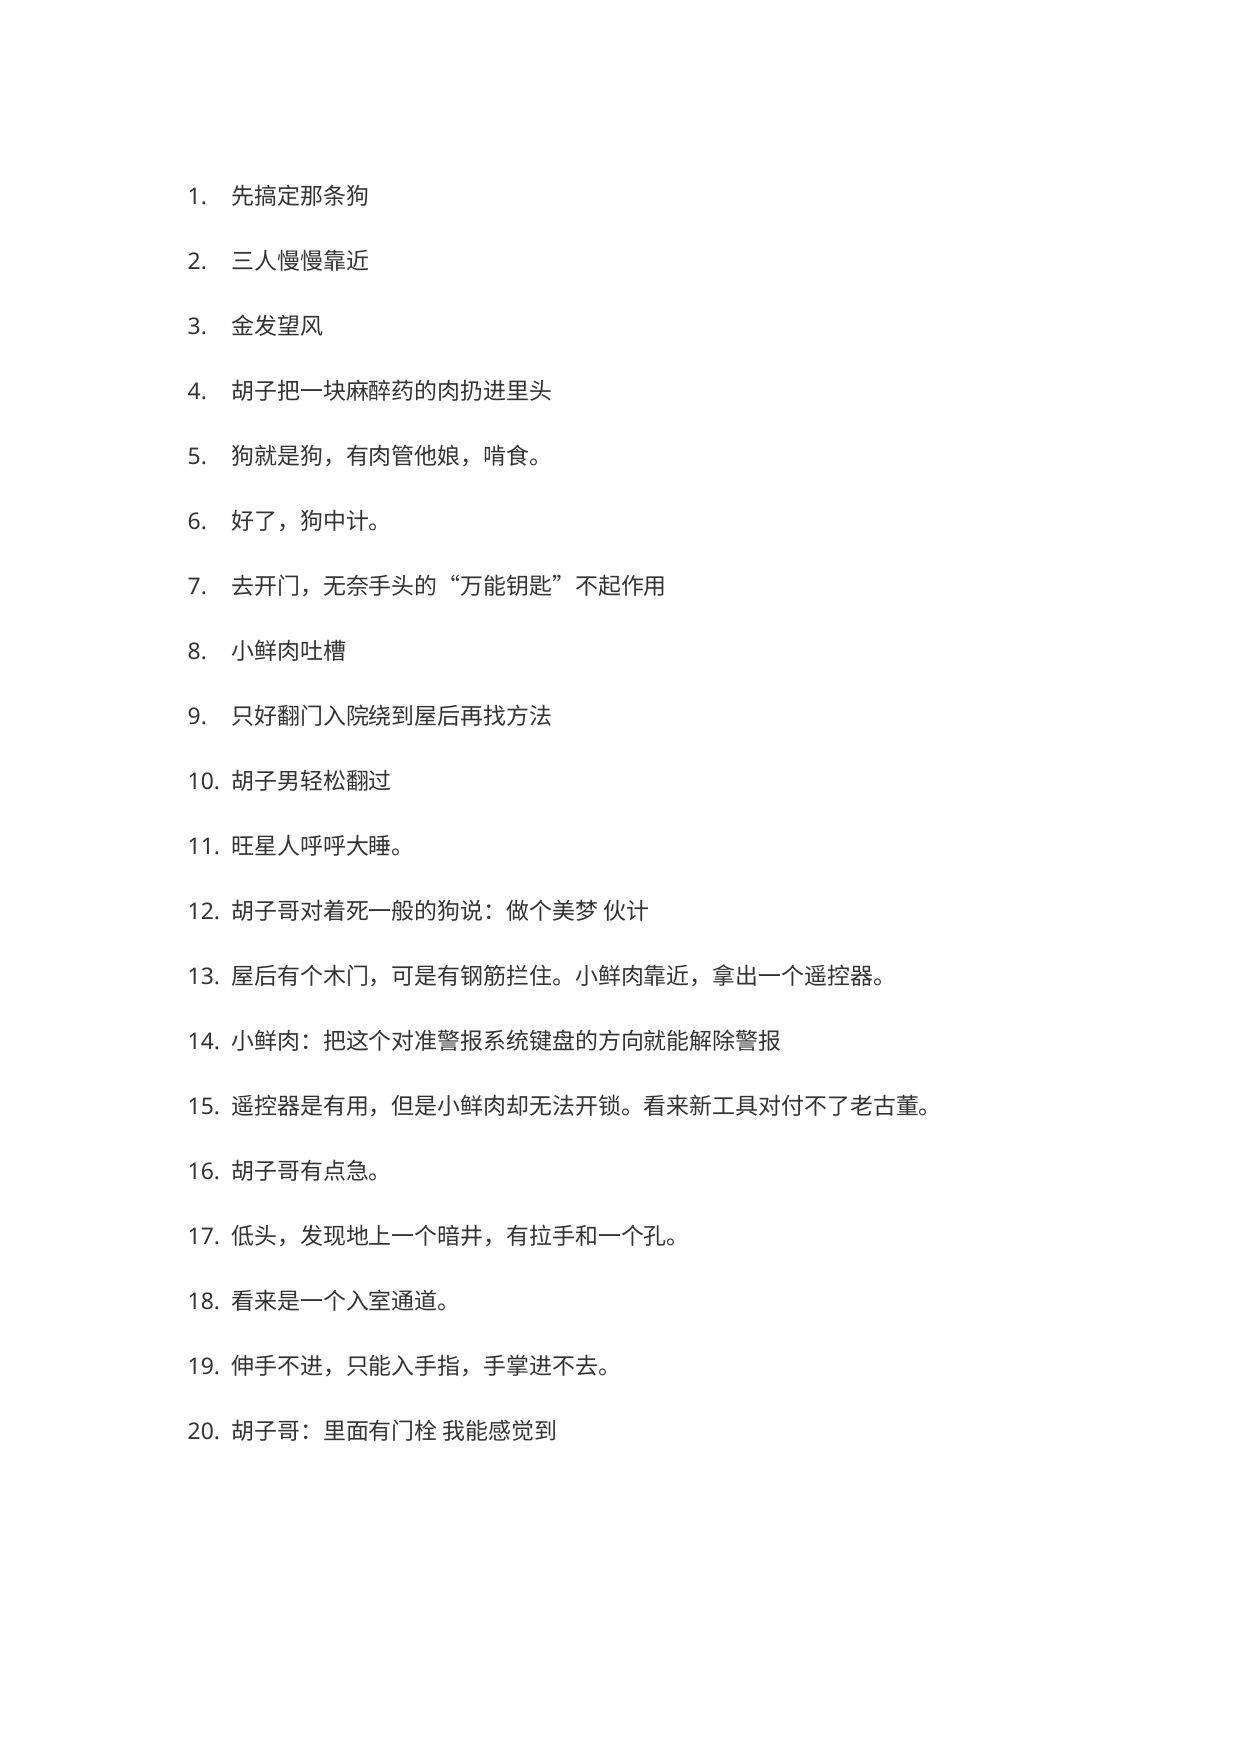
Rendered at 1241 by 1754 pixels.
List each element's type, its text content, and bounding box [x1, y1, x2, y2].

list 三人慢慢靠近 [187, 227, 1053, 292]
list 旺星人呼呼大睡。 [187, 812, 1053, 877]
list 胡子哥对着死一般的狗说：做个美梦 伙计 [187, 877, 1053, 942]
list 胡子哥有点急。 [187, 1137, 1053, 1202]
list 胡子哥：里面有门栓 我能感觉到 [187, 1397, 1053, 1462]
list 胡子男轻松翻过 [187, 747, 1053, 812]
list 低头，发现地上一个暗井，有拉手和一个孔。 [187, 1202, 1053, 1267]
list 伸手不进，只能入手指，手掌进不去。 [187, 1332, 1053, 1397]
list 看来是一个入室通道。 [187, 1267, 1053, 1332]
list 小鲜肉吐槽 [187, 617, 1053, 682]
list 小鲜肉：把这个对准警报系统键盘的方向就能解除警报 [187, 1007, 1053, 1072]
list 屋后有个木门，可是有钢筋拦住。小鲜肉靠近，拿出一个遥控器。 [187, 942, 1053, 1007]
list 去开门，无奈手头的“万能钥匙”不起作用 [187, 552, 1053, 617]
list 先搞定那条狗 [187, 162, 1053, 227]
list 好了，狗中计。 [187, 487, 1053, 552]
list 只好翻门入院绕到屋后再找方法 [187, 682, 1053, 747]
list 遥控器是有用，但是小鲜肉却无法开锁。看来新工具对付不了老古董。 [187, 1072, 1053, 1137]
list 金发望风 [187, 292, 1053, 357]
list 胡子把一块麻醉药的肉扔进里头 [187, 357, 1053, 422]
list 狗就是狗，有肉管他娘，啃食。 [187, 422, 1053, 487]
